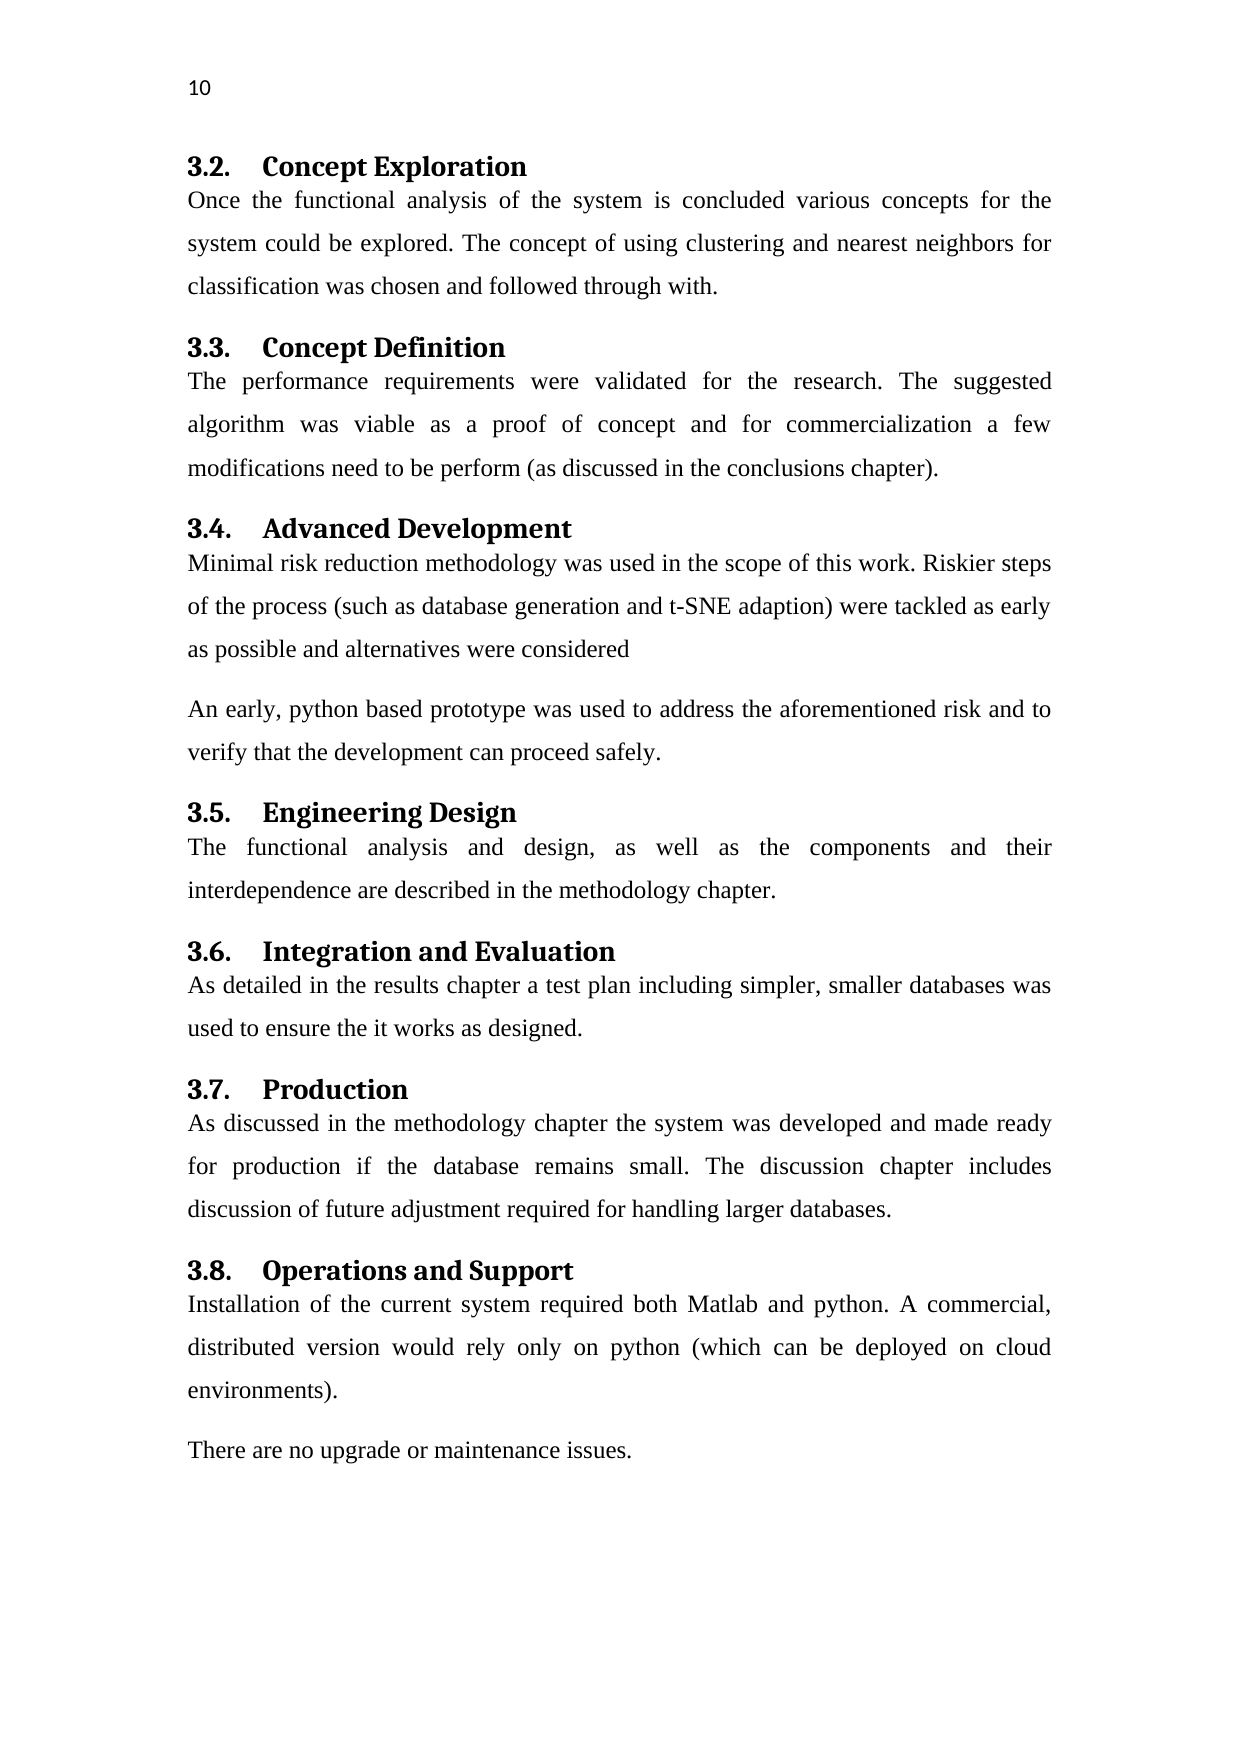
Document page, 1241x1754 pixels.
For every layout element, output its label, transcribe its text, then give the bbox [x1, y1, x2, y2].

text As detailed in the results chapter a test plan including simpler, smaller databases was used to ensure the it works as designed. [187, 970, 1053, 1042]
subtitle Engineering Design [187, 797, 1053, 830]
text Once the functional analysis of the system is concluded various concepts for the system could be explored. The concept of using clustering and nearest neighbors for classification was chosen and followed through with. [187, 185, 1053, 300]
subtitle Advanced Development [187, 512, 1053, 546]
subtitle Production [187, 1073, 1053, 1106]
text The performance requirements were validated for the research. The suggested algorithm was viable as a proof of concept and for commercialization a few modifications need to be perform (as discussed in the conclusions chapter). [187, 366, 1053, 481]
text Minimal risk reduction methodology was used in the scope of this work. Riskier steps of the process (such as database generation and t-SNE adaption) were tackled as early as possible and alternatives were considered [187, 548, 1053, 663]
text The functional analysis and design, as well as the components and their interdependence are described in the methodology chapter. [187, 832, 1053, 904]
subtitle Concept Definition [187, 331, 1053, 365]
subtitle Operations and Support [187, 1254, 1053, 1288]
text There are no upgrade or maintenance issues. [187, 1435, 1053, 1464]
subtitle Concept Exploration [187, 150, 1053, 183]
text As discussed in the methodology chapter the system was developed and made ready for production if the database remains small. The discussion chapter includes discussion of future adjustment required for handling larger databases. [187, 1108, 1053, 1223]
subtitle Integration and Evaluation [187, 935, 1053, 968]
text An early, python based prototype was used to address the aforementioned risk and to verify that the development can proceed safely. [187, 694, 1053, 766]
text Installation of the current system required both Matlab and python. A commercial, distributed version would rely only on python (which can be deployed on cloud environments). [187, 1289, 1053, 1404]
